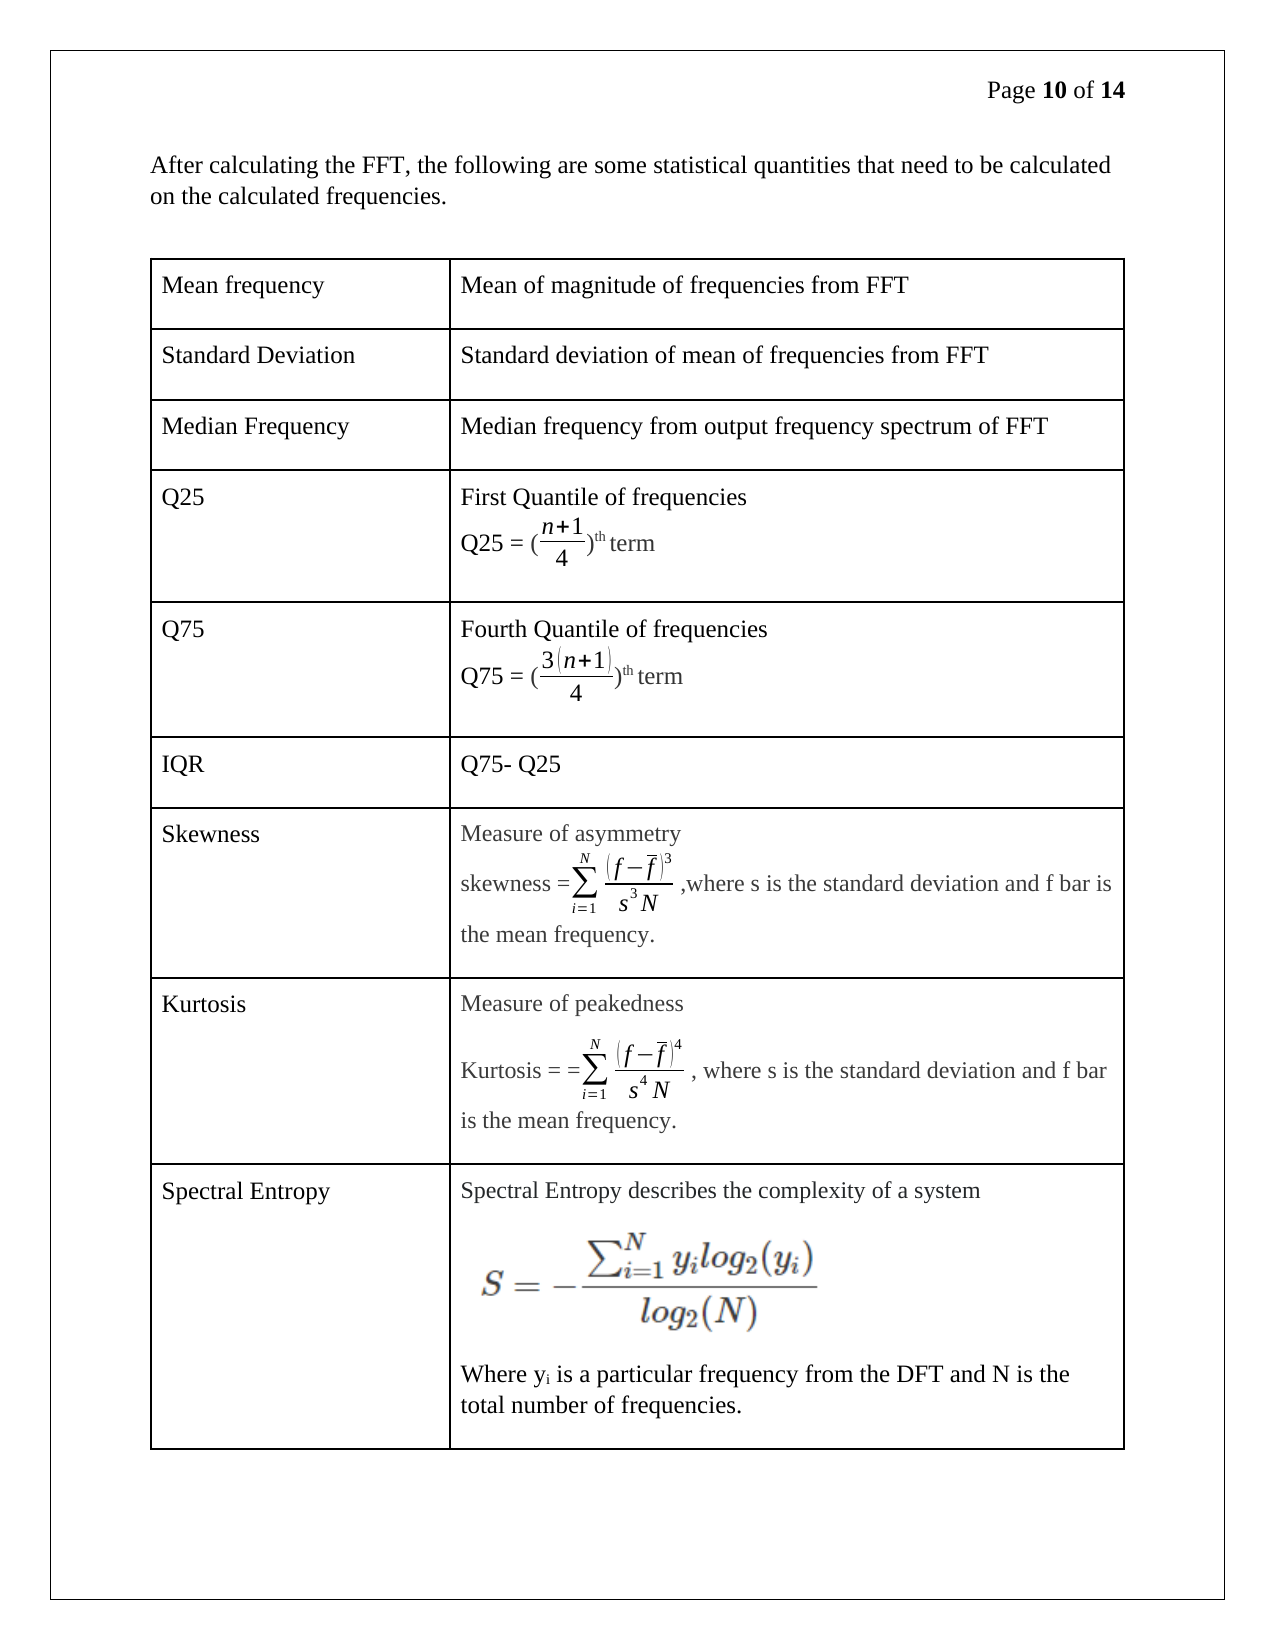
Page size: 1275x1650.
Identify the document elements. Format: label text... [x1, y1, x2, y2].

picture [460, 1222, 841, 1340]
table_cell Kurtosis [152, 979, 449, 1163]
table_cell First Quantile of frequencies Q25 = ()th term [451, 471, 1123, 601]
text After calculating the FFT, the following are some statistical quantities that need to be calculated on the calculated frequencies. [150, 150, 1125, 210]
table_cell Fourth Quantile of frequencies Q75 = ()th term [451, 603, 1123, 736]
table_cell Q75- Q25 [451, 738, 1123, 807]
table_header Mean frequency [152, 260, 449, 328]
table_cell Q25 [152, 471, 449, 601]
table_header Mean of magnitude of frequencies from FFT [451, 260, 1123, 328]
table_cell Spectral Entropy describes the complexity of a system Where yi is a particular frequency from the DFT and N is the total number of frequencies. [451, 1165, 1123, 1448]
table_cell Measure of peakedness Kurtosis = = , where s is the standard deviation and f bar is the mean frequency. [451, 979, 1123, 1163]
table_cell Spectral Entropy [152, 1165, 449, 1448]
table_cell Measure of asymmetry skewness = ,where s is the standard deviation and f bar is the mean frequency. [451, 809, 1123, 977]
table_cell IQR [152, 738, 449, 807]
table_cell Standard deviation of mean of frequencies from FFT [451, 330, 1123, 399]
table_cell Skewness [152, 809, 449, 977]
table_cell Standard Deviation [152, 330, 449, 399]
table_cell Median frequency from output frequency spectrum of FFT [451, 401, 1123, 469]
table_cell Median Frequency [152, 401, 449, 469]
table_cell Q75 [152, 603, 449, 736]
